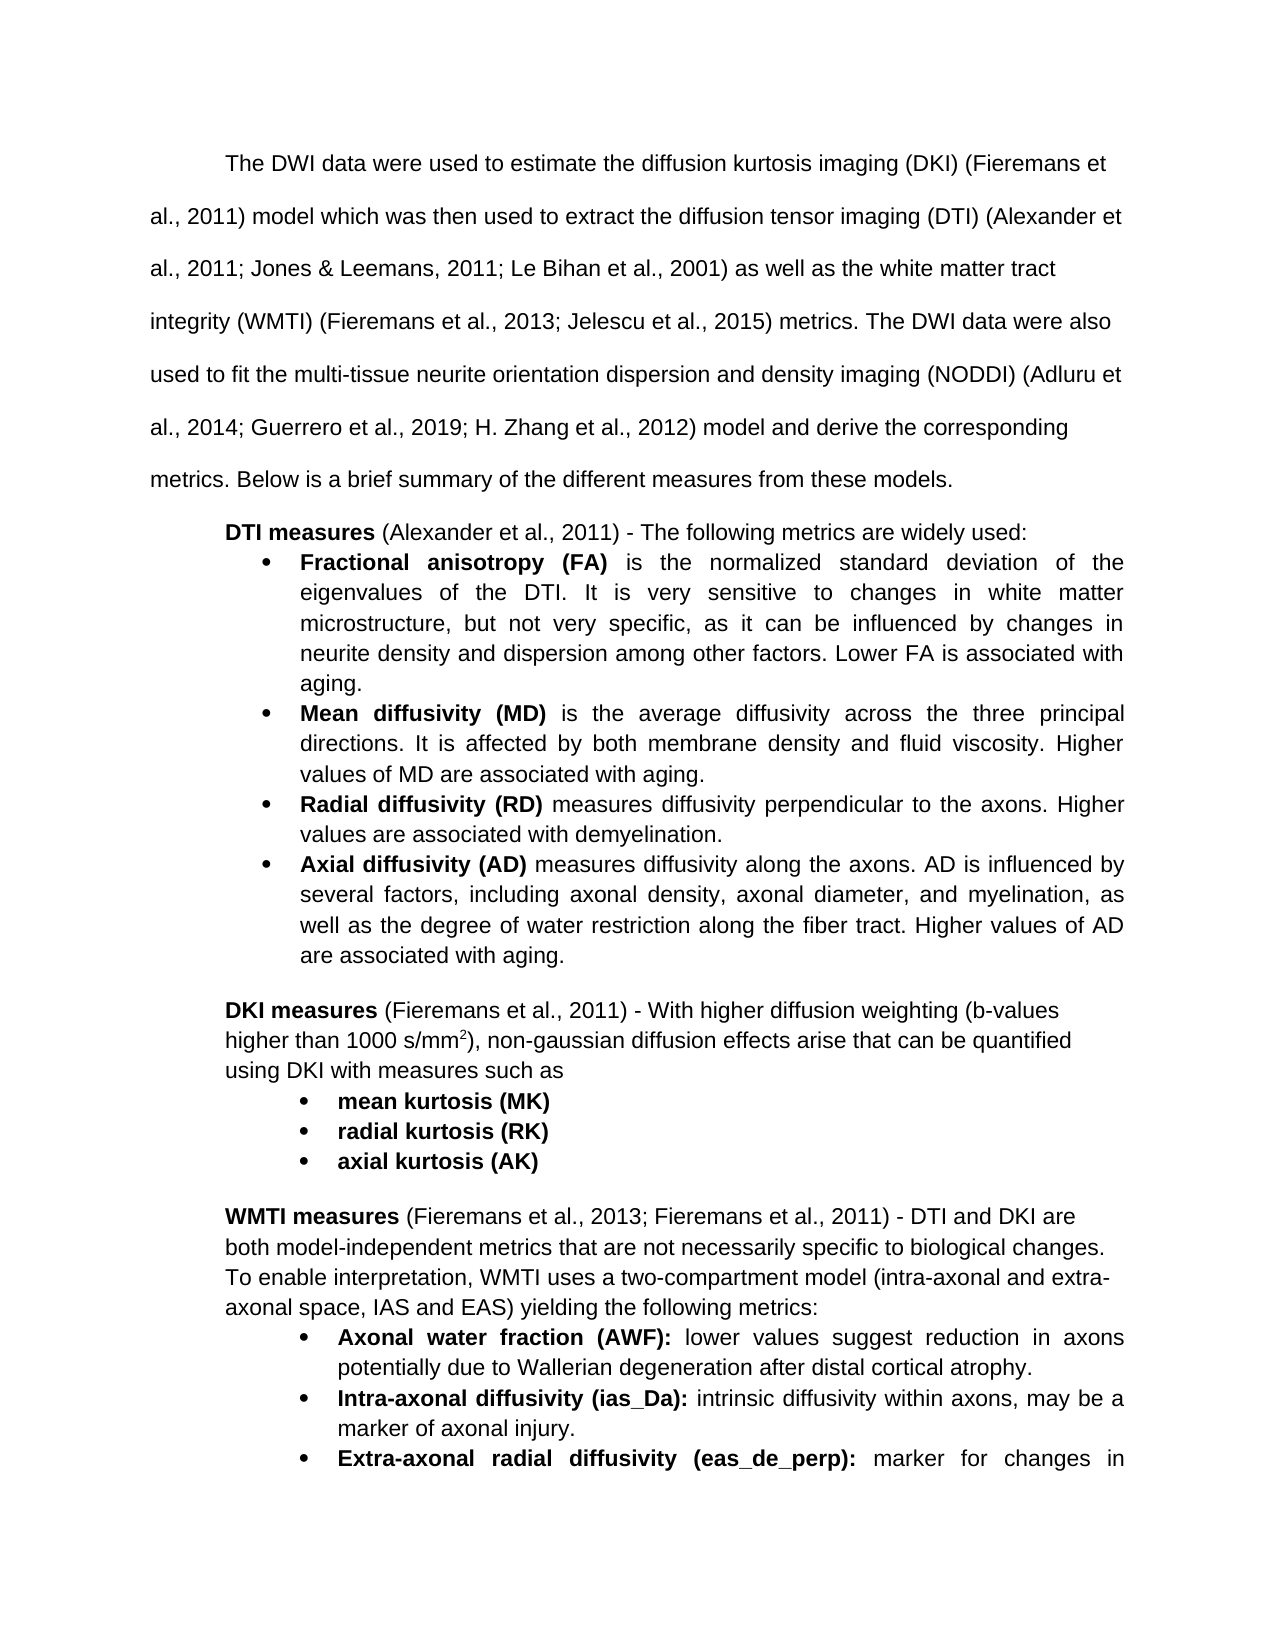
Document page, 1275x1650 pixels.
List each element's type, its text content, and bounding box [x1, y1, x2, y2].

list axial kurtosis (AK) [300, 1148, 1125, 1174]
list Intra-axonal diffusivity (ias_Da): intrinsic diffusivity within axons, may be a marker of axonal injury. [300, 1384, 1125, 1441]
text DKI measures (Fieremans et al., 2011) - With higher diffusion weighting (b-values higher than 1000 s/mm2), non-gaussian diffusion effects arise that can be quantified using DKI with measures such as [225, 997, 1125, 1084]
list Radial diffusivity (RD) measures diffusivity perpendicular to the axons. Higher values are associated with demyelination. [262, 791, 1125, 847]
list Axonal water fraction (AWF): lower values suggest reduction in axons potentially due to Wallerian degeneration after distal cortical atrophy. [300, 1324, 1125, 1381]
list radial kurtosis (RK) [300, 1118, 1125, 1144]
list Fractional anisotropy (FA) is the normalized standard deviation of the eigenvalues of the DTI. It is very sensitive to changes in white matter microstructure, but not very specific, as it can be influenced by changes in neurite density and dispersion among other factors. Lower FA is associated with aging. [262, 549, 1125, 696]
text WMTI measures (Fieremans et al., 2013; Fieremans et al., 2011) - DTI and DKI are both model-independent metrics that are not necessarily specific to biological changes. To enable interpretation, WMTI uses a two-compartment model (intra-axonal and extra-axonal space, IAS and EAS) yielding the following metrics: [225, 1203, 1125, 1320]
list Mean diffusivity (MD) is the average diffusivity across the three principal directions. It is affected by both membrane density and fluid viscosity. Higher values of MD are associated with aging. [262, 700, 1125, 787]
list mean kurtosis (MK) [300, 1088, 1125, 1114]
text DTI measures (Alexander et al., 2011) - The following metrics are widely used: [150, 519, 1125, 545]
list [300, 1445, 1125, 1471]
text The DWI data were used to estimate the diffusion kurtosis imaging (DKI) (Fieremans et al., 2011) model which was then used to extract the diffusion tensor imaging (DTI) (Alexander et al., 2011; Jones & Leemans, 2011; Le Bihan et al., 2001) as well as the white matter tract integrity (WMTI) (Fieremans et al., 2013; Jelescu et al., 2015) metrics. The DWI data were also used to fit the multi-tissue neurite orientation dispersion and density imaging (NODDI) (Adluru et al., 2014; Guerrero et al., 2019; H. Zhang et al., 2012) model and derive the corresponding metrics. Below is a brief summary of the different measures from these models. [150, 150, 1125, 493]
list Axial diffusivity (AD) measures diffusivity along the axons. AD is influenced by several factors, including axonal density, axonal diameter, and myelination, as well as the degree of water restriction along the fiber tract. Higher values of AD are associated with aging. [262, 851, 1125, 968]
